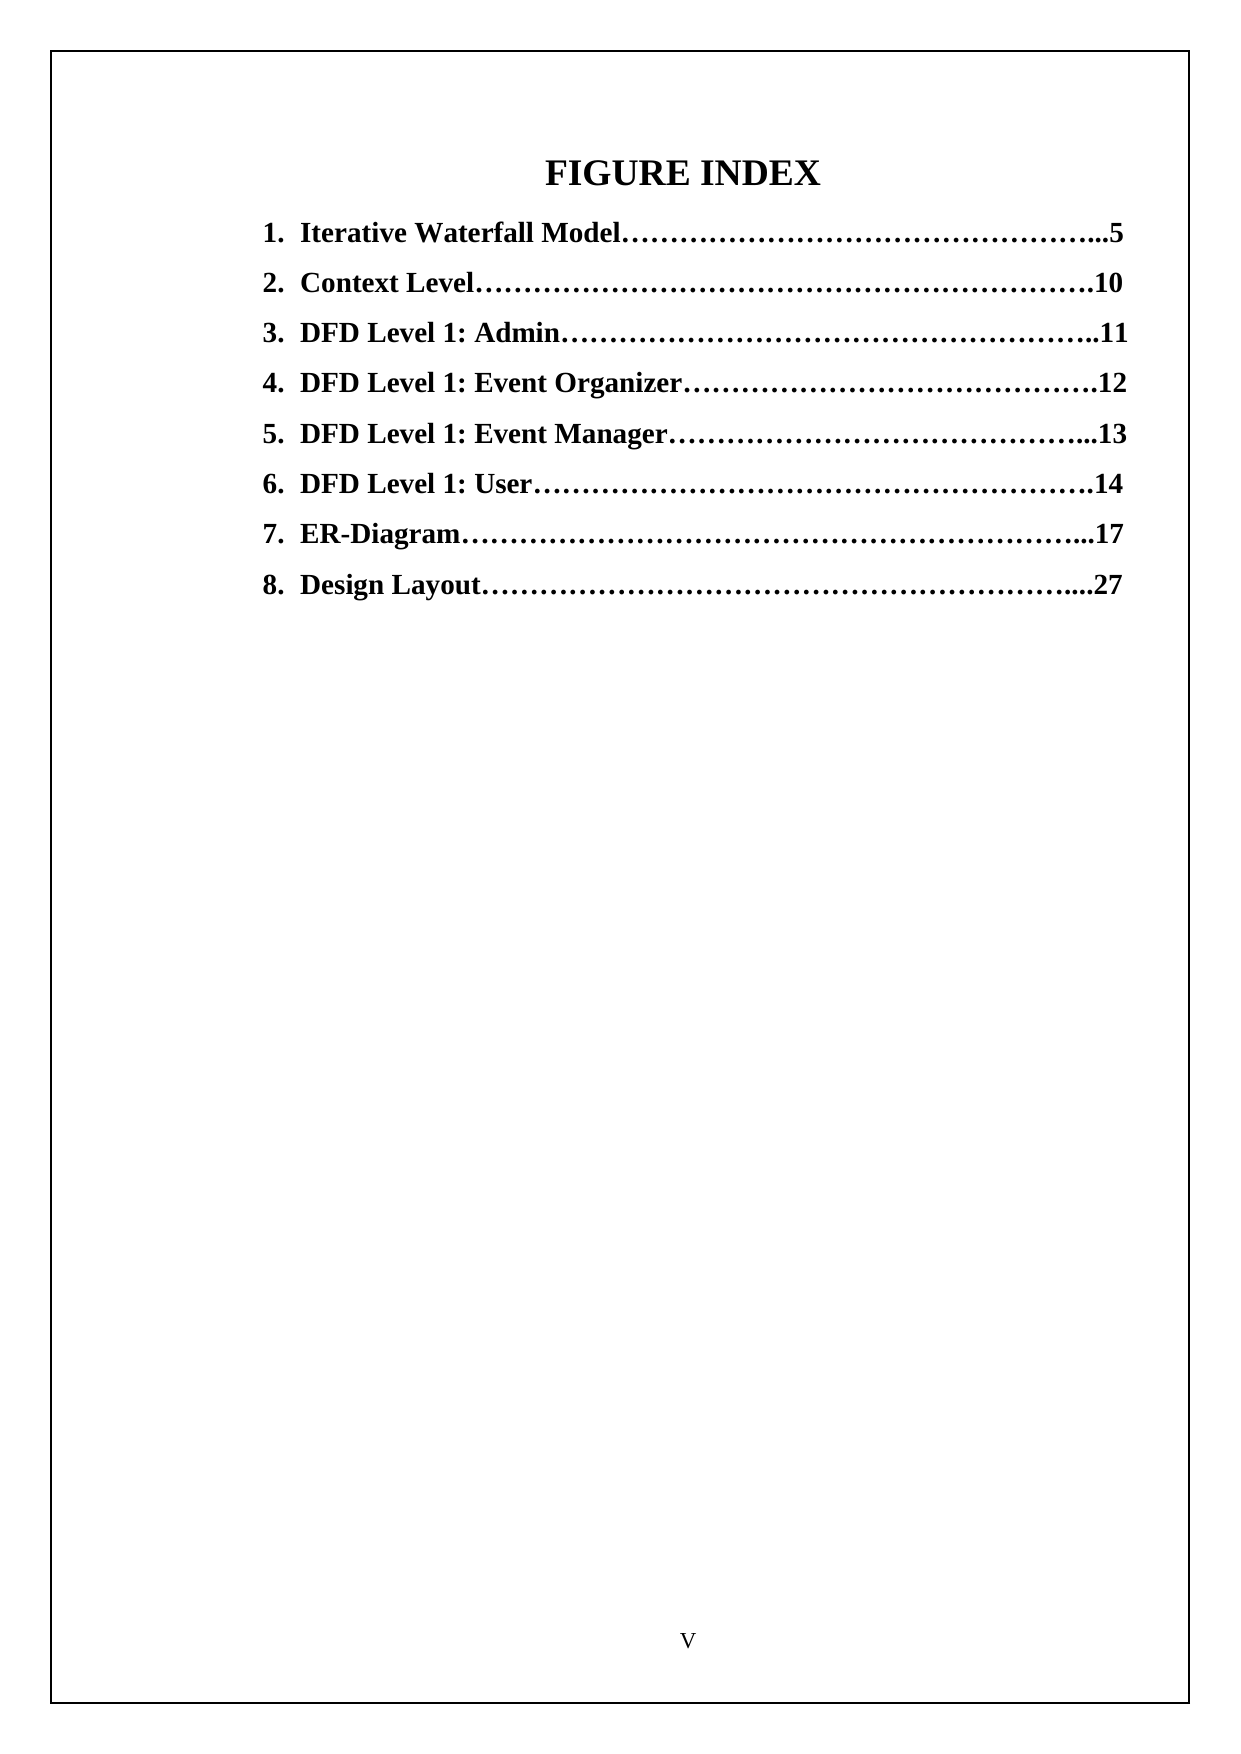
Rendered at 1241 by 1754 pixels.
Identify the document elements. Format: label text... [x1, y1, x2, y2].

list DFD Level 1: Event Organizer…………………………………….12 [262, 366, 1141, 399]
list Context Level……………………………………………………….10 [262, 265, 1141, 298]
list Iterative Waterfall Model…………………………………………...5 [262, 215, 1141, 248]
list ER-Diagram………………………………………………………...17 [262, 517, 1141, 550]
list DFD Level 1: Admin………………………………………………..11 [262, 315, 1141, 349]
list DFD Level 1: Event Manager……………………………………...13 [262, 416, 1141, 449]
list DFD Level 1: User………………………………………………….14 [262, 466, 1141, 500]
list Design Layout……………………………………………………....27 [262, 567, 1141, 600]
text FIGURE INDEX [225, 150, 1141, 193]
